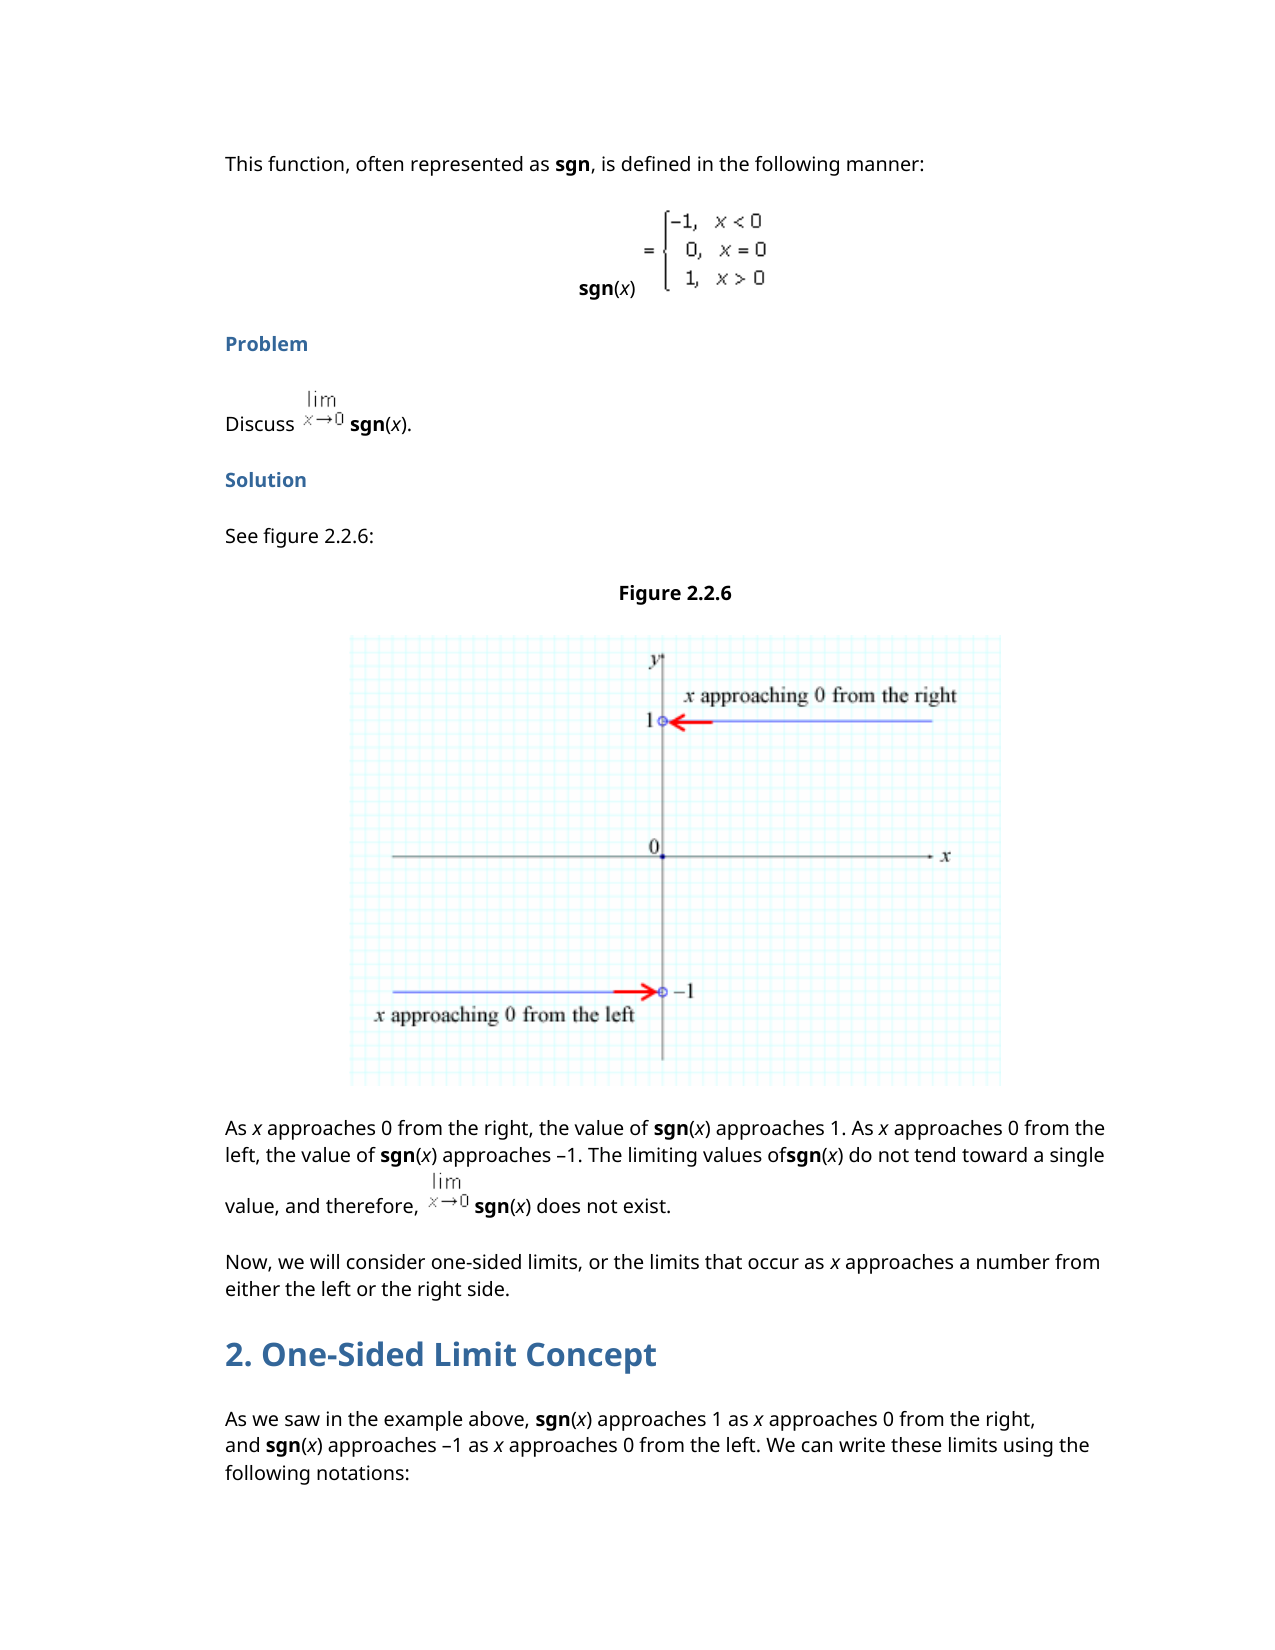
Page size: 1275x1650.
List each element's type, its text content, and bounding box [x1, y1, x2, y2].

text This function, often represented as sgn, is defined in the following manner: [225, 150, 1125, 177]
text sgn(x) [225, 206, 1125, 301]
picture [349, 635, 1001, 1086]
text Problem [225, 330, 1125, 357]
text 2. One-Sided Limit Concept [225, 1332, 1125, 1376]
picture [424, 1168, 475, 1214]
text Solution [225, 467, 1125, 494]
picture [299, 386, 350, 432]
text Now, we will consider one-sided limits, or the limits that occur as x approaches a number from either the left or the right side. [225, 1248, 1125, 1302]
text As we saw in the example above, sgn(x) approaches 1 as x approaches 0 from the right, and sgn(x) approaches –1 as x approaches 0 from the left. We can write these limits using the following notations: [225, 1405, 1125, 1486]
text As x approaches 0 from the right, the value of sgn(x) approaches 1. As x approaches 0 from the left, the value of sgn(x) approaches –1. The limiting values ofsgn(x) do not tend toward a single value, and therefore, sgn(x) does not exist. [225, 1114, 1125, 1219]
text Discuss sgn(x). [225, 386, 1125, 437]
text See figure 2.2.6: [225, 523, 1125, 550]
text Figure 2.2.6 [225, 579, 1125, 606]
picture [640, 206, 772, 296]
